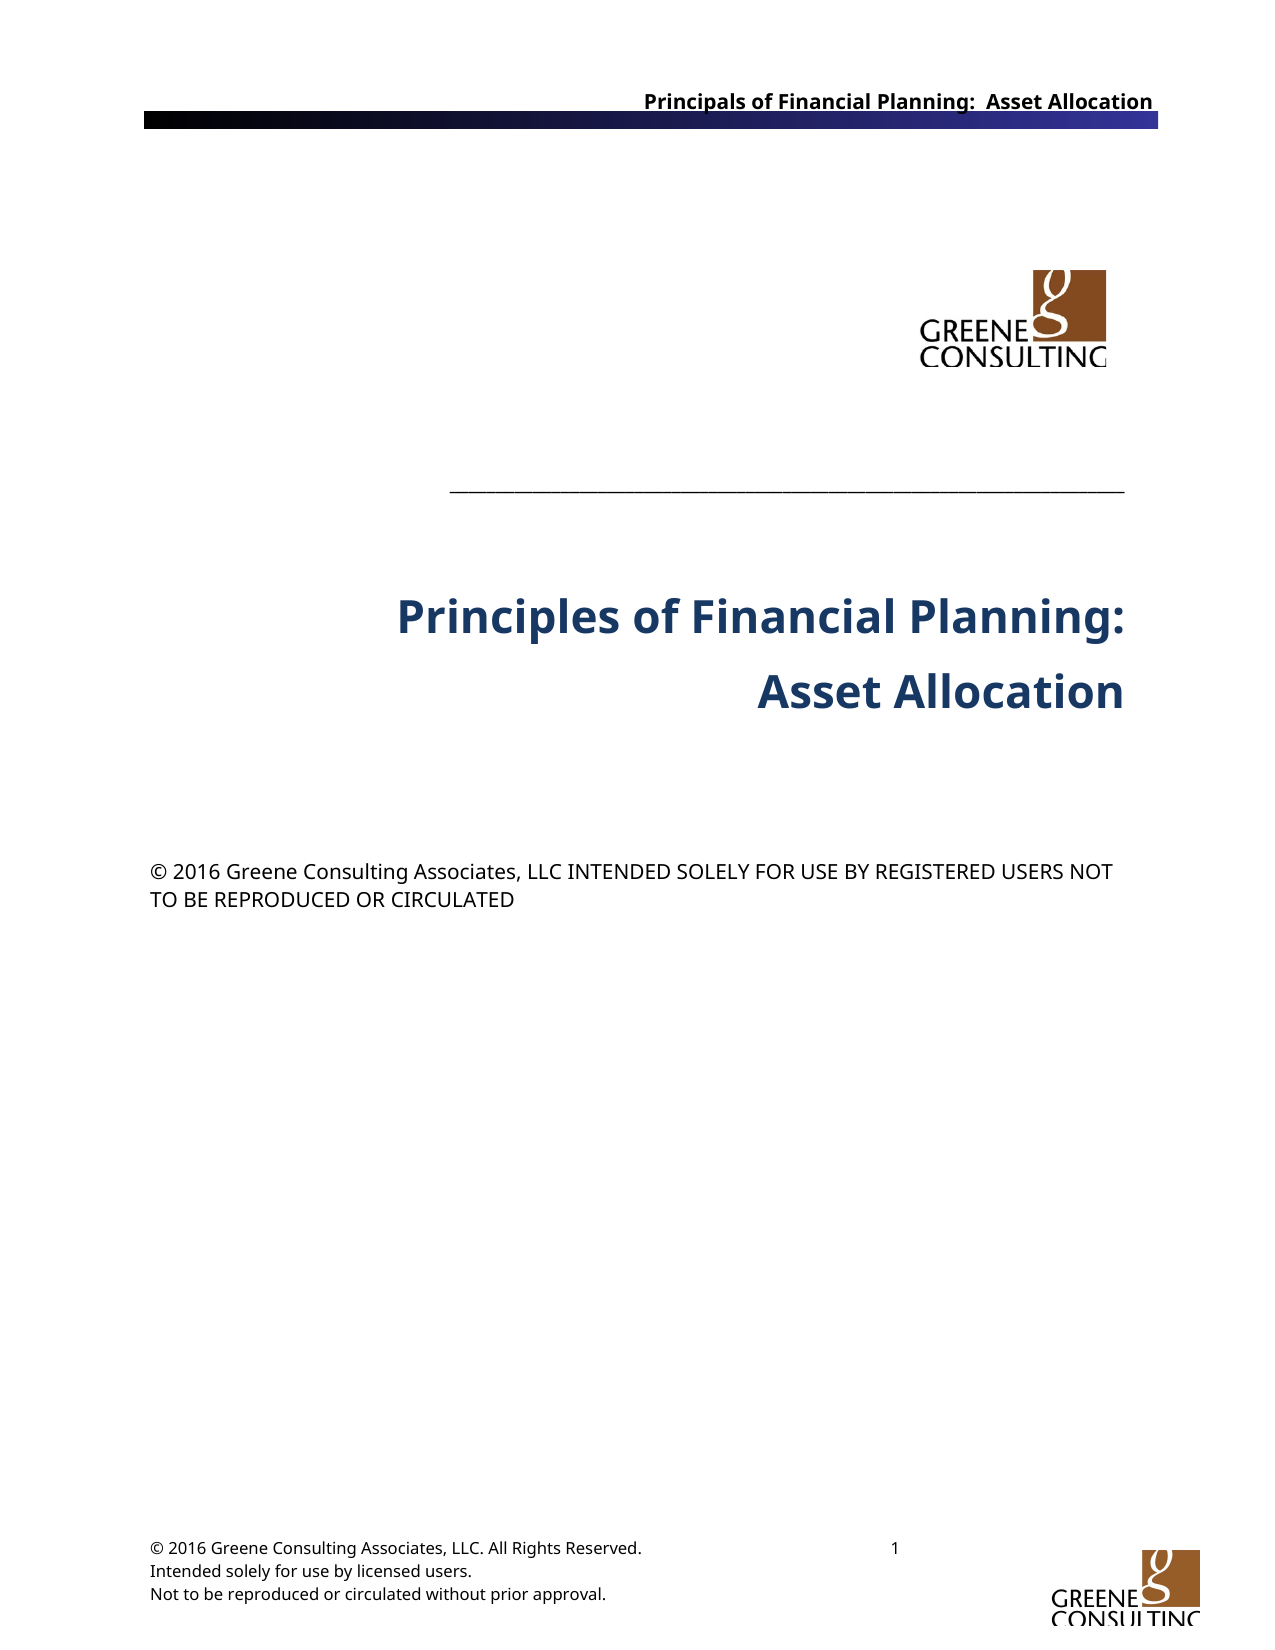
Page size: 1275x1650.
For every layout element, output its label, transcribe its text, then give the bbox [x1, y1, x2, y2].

text © 2016 Greene Consulting Associates, LLC INTENDED SOLELY FOR USE BY REGISTERED USERS NOT TO BE REPRODUCED OR CIRCULATED [150, 857, 1125, 914]
text Asset Allocation [150, 659, 1125, 722]
picture [1050, 1550, 1200, 1626]
text Principles of Financial Planning: [150, 584, 1125, 647]
text _________________________________________________________________________ [150, 468, 1125, 497]
picture [918, 270, 1107, 367]
